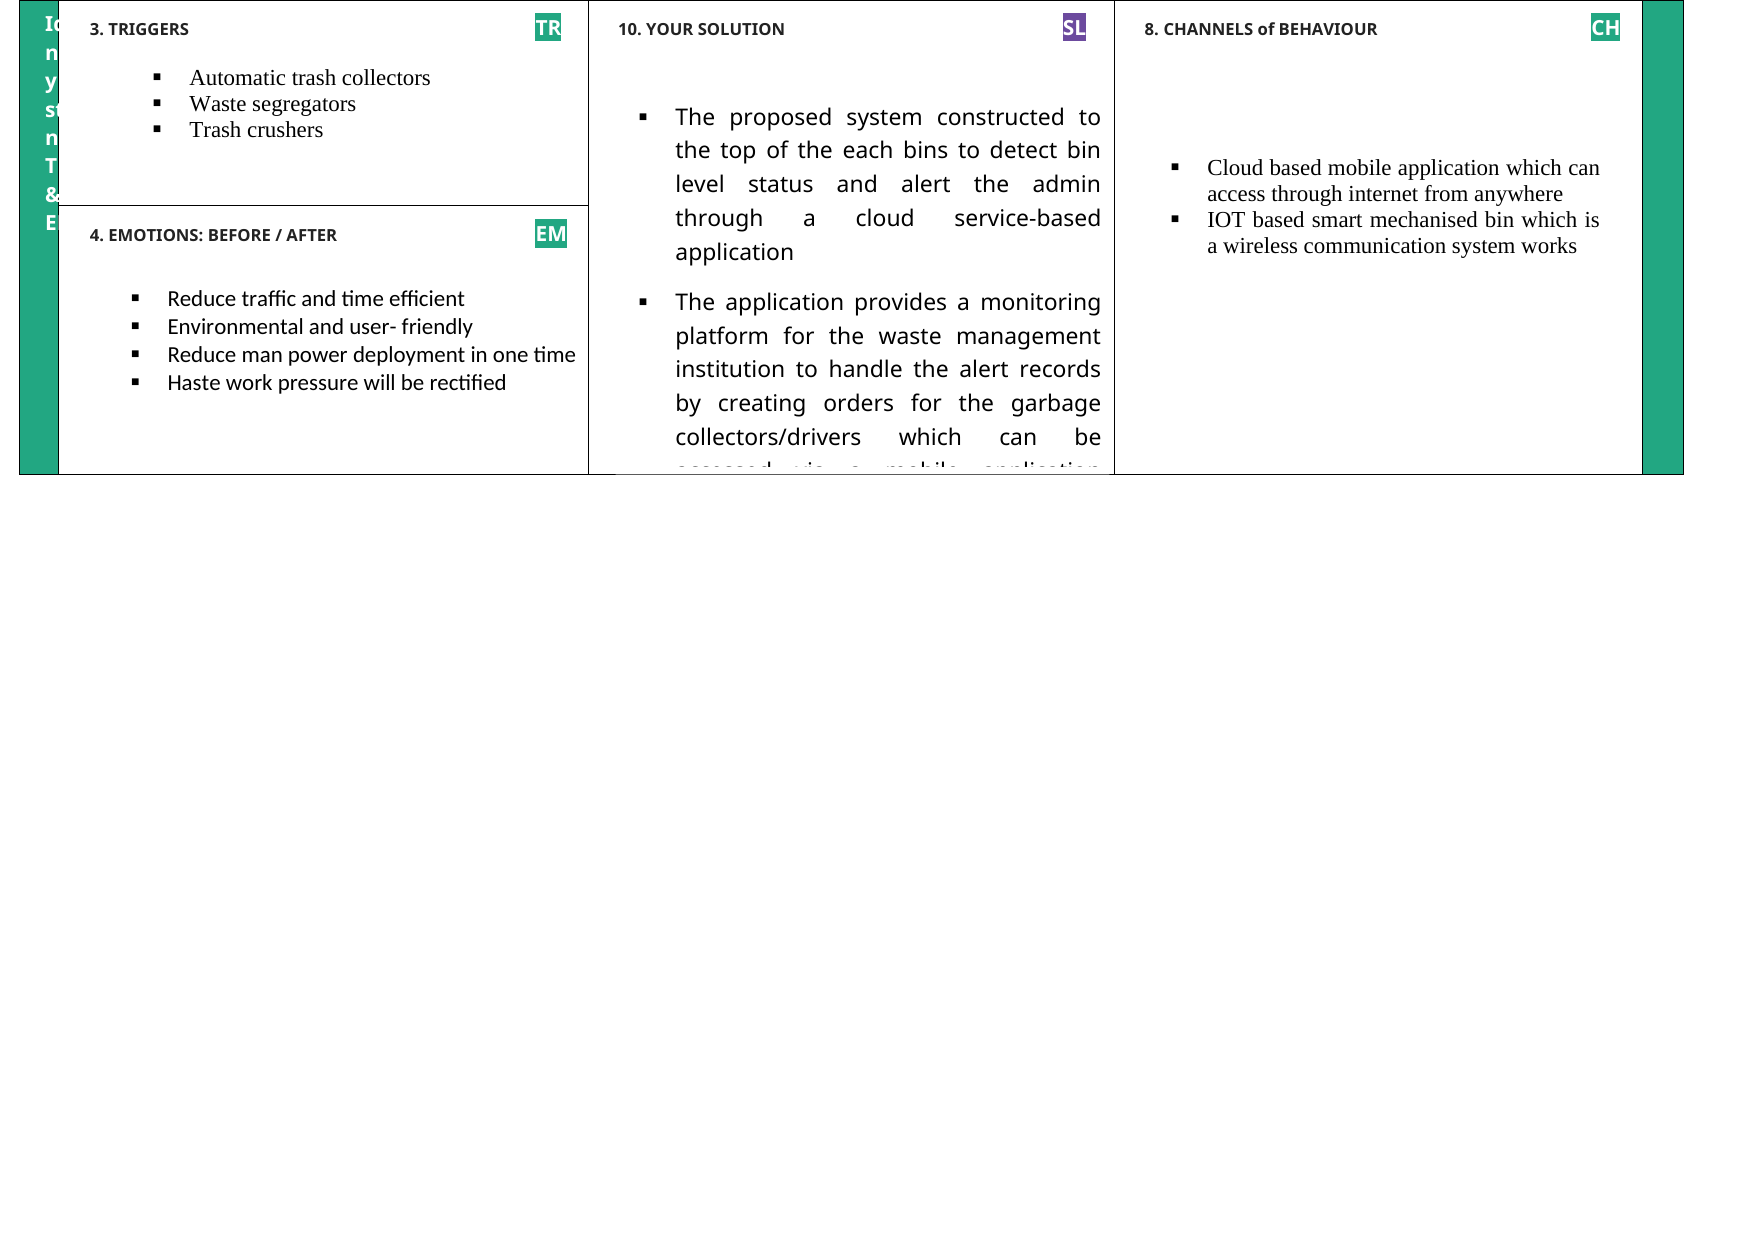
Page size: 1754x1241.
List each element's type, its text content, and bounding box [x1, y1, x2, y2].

table_header Identify strong TR & EM [20, 1, 58, 474]
table_header CHANNELS of BEHAVIOUR CH [1115, 1, 1642, 474]
table_cell 4. EMOTIONS: BEFORE / AFTER EM [59, 206, 588, 474]
table_header 10. YOUR SOLUTION SL [589, 1, 1114, 474]
table_header [1643, 1, 1683, 474]
table_header 3. TRIGGERS TR [59, 1, 588, 204]
